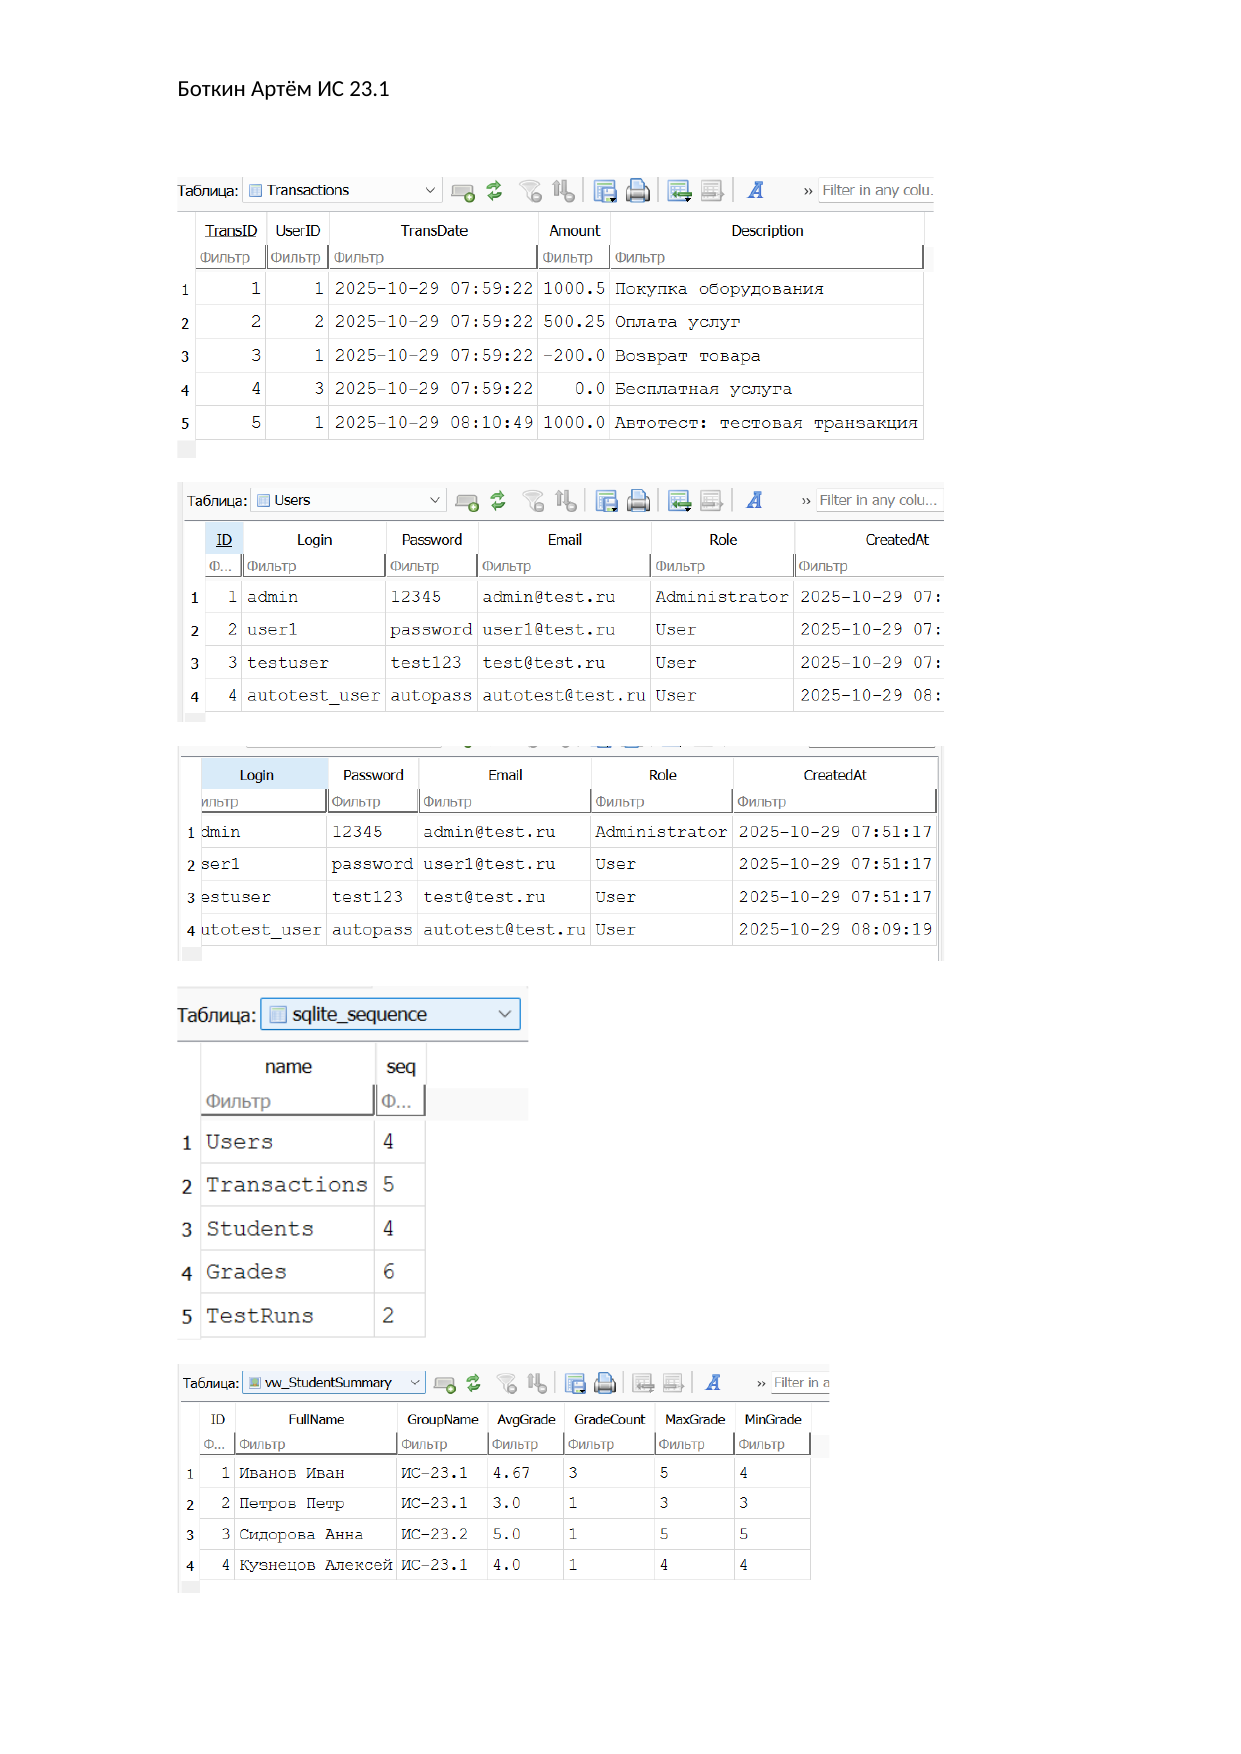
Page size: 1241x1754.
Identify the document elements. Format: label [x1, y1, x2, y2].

picture [177, 482, 944, 722]
picture [177, 746, 945, 961]
picture [177, 177, 934, 458]
picture [177, 986, 529, 1340]
picture [177, 1364, 830, 1593]
